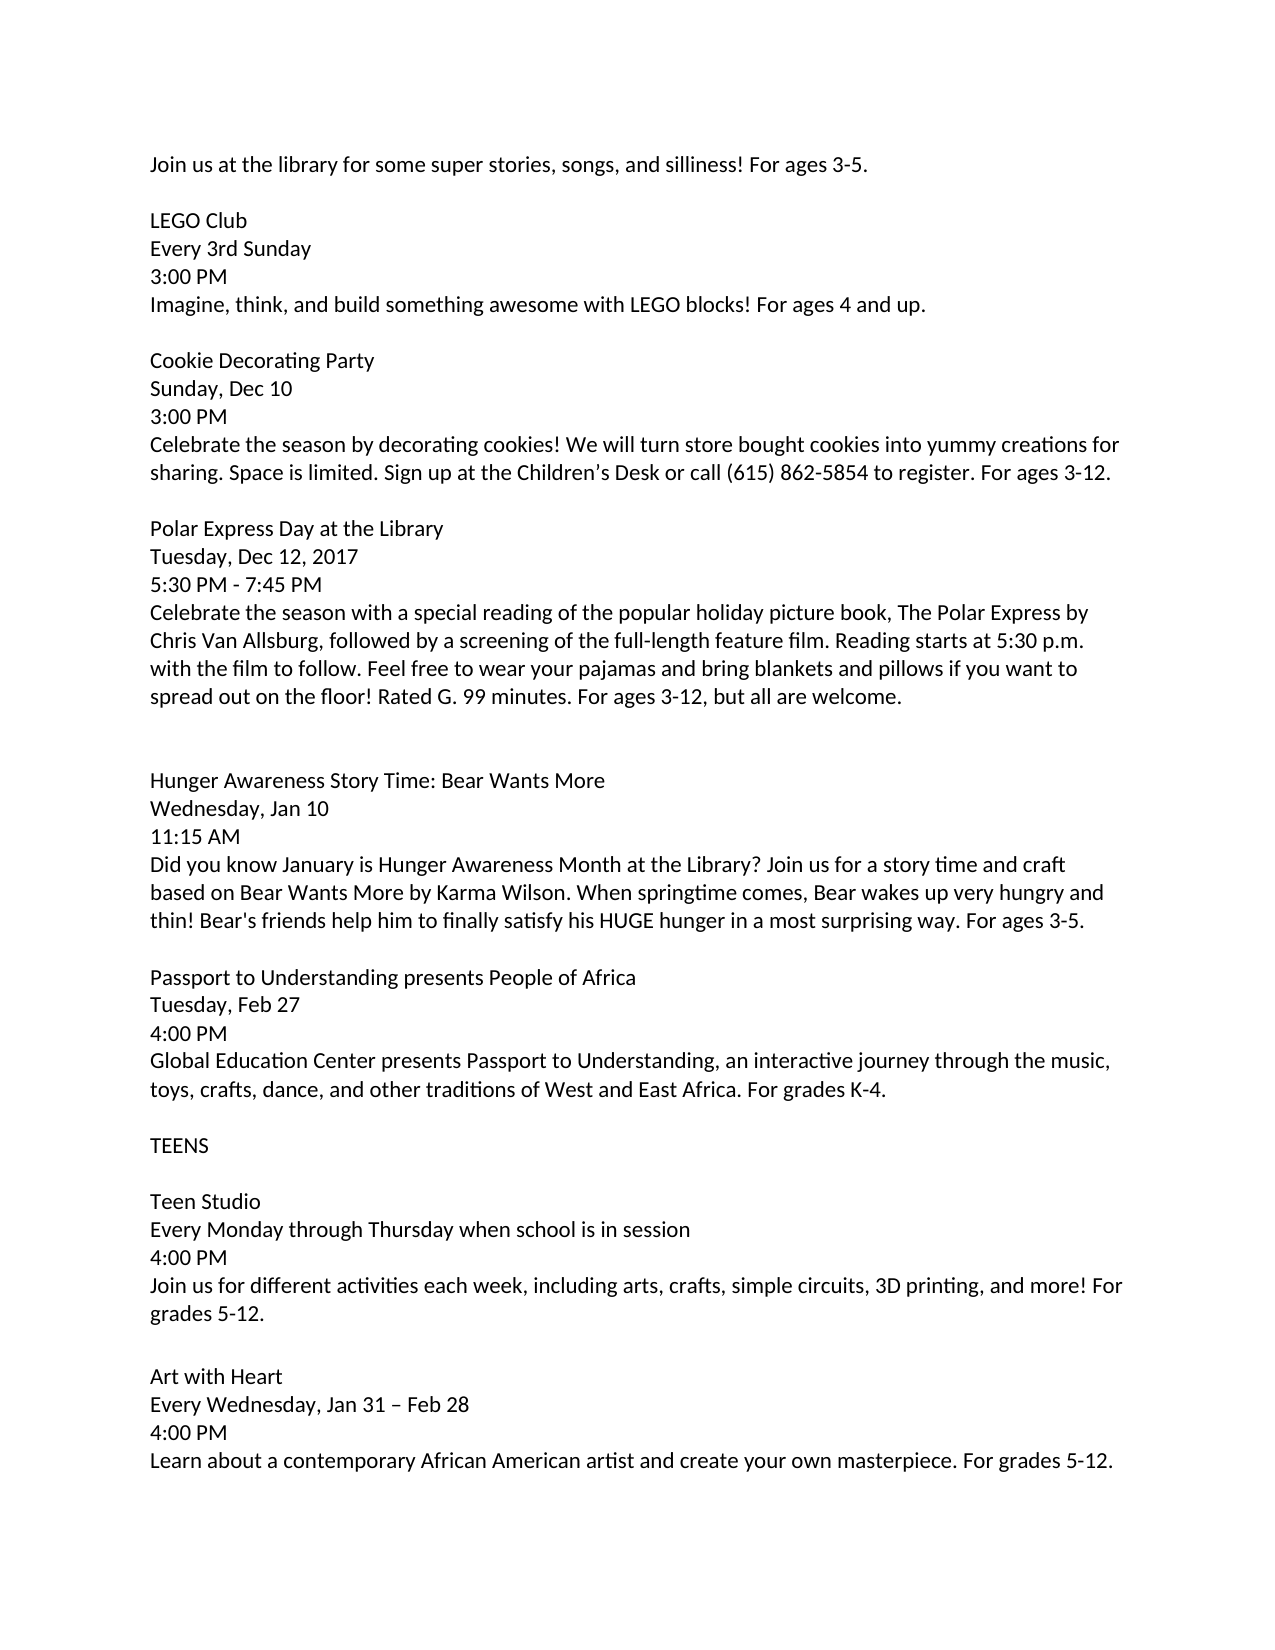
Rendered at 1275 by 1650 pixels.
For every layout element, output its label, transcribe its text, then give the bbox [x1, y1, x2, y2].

text Cookie Decorating Party [150, 346, 1125, 374]
text Wednesday, Jan 10 [150, 794, 1125, 822]
text Art with Heart [150, 1362, 1125, 1391]
text Passport to Understanding presents People of Africa [150, 963, 1125, 991]
text Tuesday, Dec 12, 2017 [150, 542, 1125, 570]
text Sunday, Dec 10 [150, 374, 1125, 402]
text Every Monday through Thursday when school is in session [150, 1215, 1125, 1243]
text 4:00 PM [150, 1019, 1125, 1047]
text 5:30 PM - 7:45 PM [150, 570, 1125, 598]
text Teen Studio [150, 1187, 1125, 1215]
text Join us for different activities each week, including arts, crafts, simple circuits, 3D printing, and more! For grades 5-12. [150, 1271, 1125, 1327]
text TEENS [150, 1131, 1125, 1159]
text Did you know January is Hunger Awareness Month at the Library? Join us for a story time and craft based on Bear Wants More by Karma Wilson. When springtime comes, Bear wakes up very hungry and thin! Bear's friends help him to finally satisfy his HUGE hunger in a most surprising way. For ages 3-5. [150, 851, 1125, 934]
text Imagine, think, and build something awesome with LEGO blocks! For ages 4 and up. [150, 290, 1125, 318]
text 4:00 PM [150, 1243, 1125, 1271]
text Join us at the library for some super stories, songs, and silliness! For ages 3-5. [150, 150, 1125, 178]
text Every 3rd Sunday [150, 234, 1125, 262]
text Global Education Center presents Passport to Understanding, an interactive journey through the music, toys, crafts, dance, and other traditions of West and East Africa. For grades K-4. [150, 1047, 1125, 1103]
text 11:15 AM [150, 822, 1125, 851]
text Celebrate the season with a special reading of the popular holiday picture book, The Polar Express by Chris Van Allsburg, followed by a screening of the full-length feature film. Reading starts at 5:30 p.m. with the film to follow. Feel free to wear your pajamas and bring blankets and pillows if you want to spread out on the floor! Rated G. 99 minutes. For ages 3-12, but all are welcome. [150, 598, 1125, 710]
text Every Wednesday, Jan 31 – Feb 28 [150, 1391, 1125, 1418]
text 3:00 PM [150, 402, 1125, 430]
text Tuesday, Feb 27 [150, 991, 1125, 1019]
text Learn about a contemporary African American artist and create your own masterpiece. For grades 5-12. [150, 1447, 1125, 1474]
text 3:00 PM [150, 262, 1125, 290]
text LEGO Club [150, 206, 1125, 234]
text 4:00 PM [150, 1418, 1125, 1447]
text Polar Express Day at the Library [150, 514, 1125, 542]
text Hunger Awareness Story Time: Bear Wants More [150, 766, 1125, 794]
text Celebrate the season by decorating cookies! We will turn store bought cookies into yummy creations for sharing. Space is limited. Sign up at the Children’s Desk or call (615) 862-5854 to register. For ages 3-12. [150, 430, 1125, 486]
